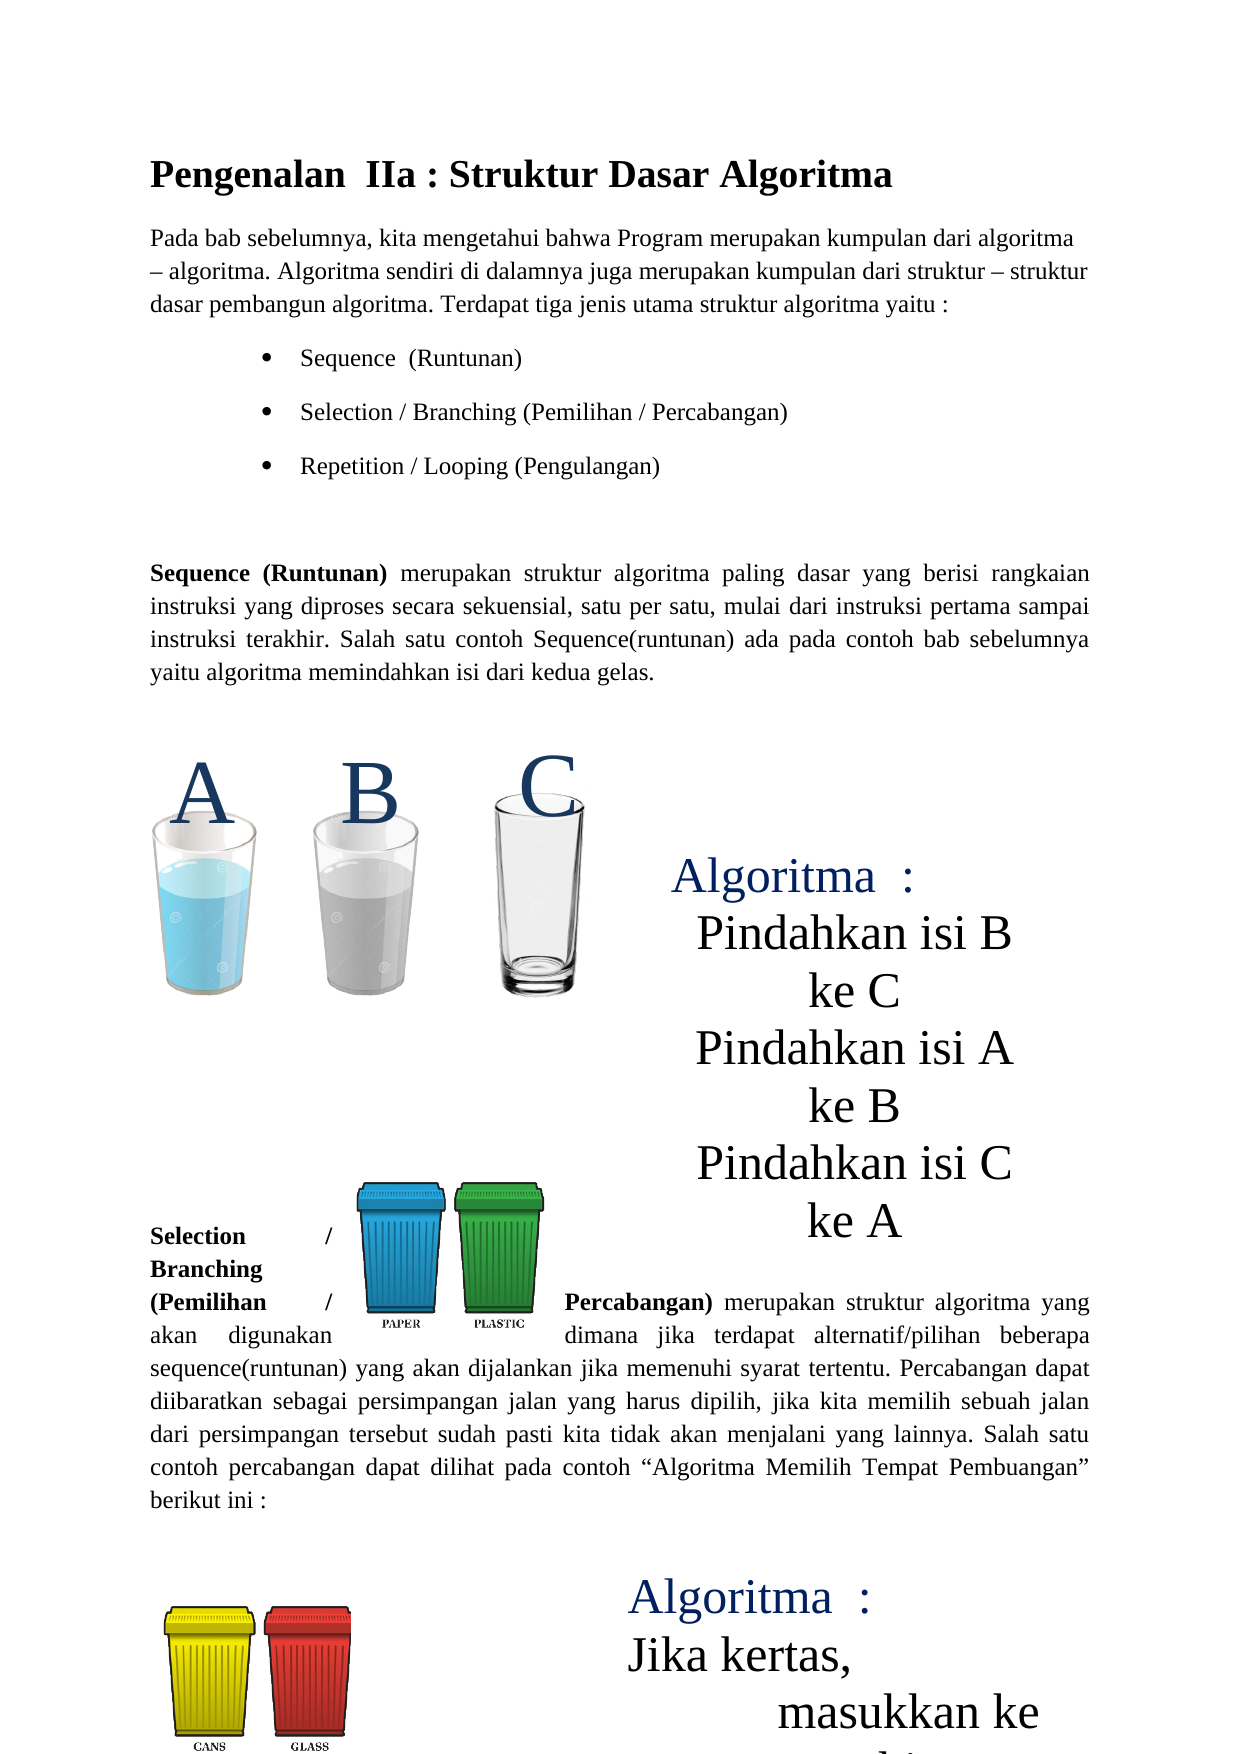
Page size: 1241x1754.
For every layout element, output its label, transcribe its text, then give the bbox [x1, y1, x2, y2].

list Repetition / Looping (Pengulangan) [262, 451, 1090, 479]
picture [460, 783, 623, 1003]
picture [162, 1602, 351, 1754]
picture [351, 1178, 546, 1331]
text Sequence (Runtunan) merupakan struktur algoritma paling dasar yang berisi rangkaian instruksi yang diproses secara sekuensial, satu per satu, mulai dari instruksi pertama sampai instruksi terakhir. Salah satu contoh Sequence(runtunan) ada pada contoh bab sebelumnya yaitu algoritma memindahkan isi dari kedua gelas. [150, 558, 1090, 686]
list Selection / Branching (Pemilihan / Percabangan) [262, 397, 1090, 426]
text Selection / Branching (Pemilihan / Percabangan) merupakan struktur algoritma yang akan digunakan dimana jika terdapat alternatif/pilihan beberapa sequence(runtunan) yang akan dijalankan jika memenuhi syarat tertentu. Percabangan dapat diibaratkan sebagai persimpangan jalan yang harus dipilih, jika kita memilih sebuah jalan dari persimpangan tersebut sudah pasti kita tidak akan menjalani yang lainnya. Salah satu contoh percabangan dapat dilihat pada contoh “Algoritma Memilih Tempat Pembuangan” berikut ini : [150, 858, 1090, 1514]
picture [150, 805, 260, 1003]
list Sequence (Runtunan) [262, 343, 1090, 372]
text Pada bab sebelumnya, kita mengetahui bahwa Program merupakan kumpulan dari algoritma – algoritma. Algoritma sendiri di dalamnya juga merupakan kumpulan dari struktur – struktur dasar pembangun algoritma. Terdapat tiga jenis utama struktur algoritma yaitu : [150, 223, 1090, 318]
text Pengenalan IIa : Struktur Dasar Algoritma [150, 150, 1090, 196]
